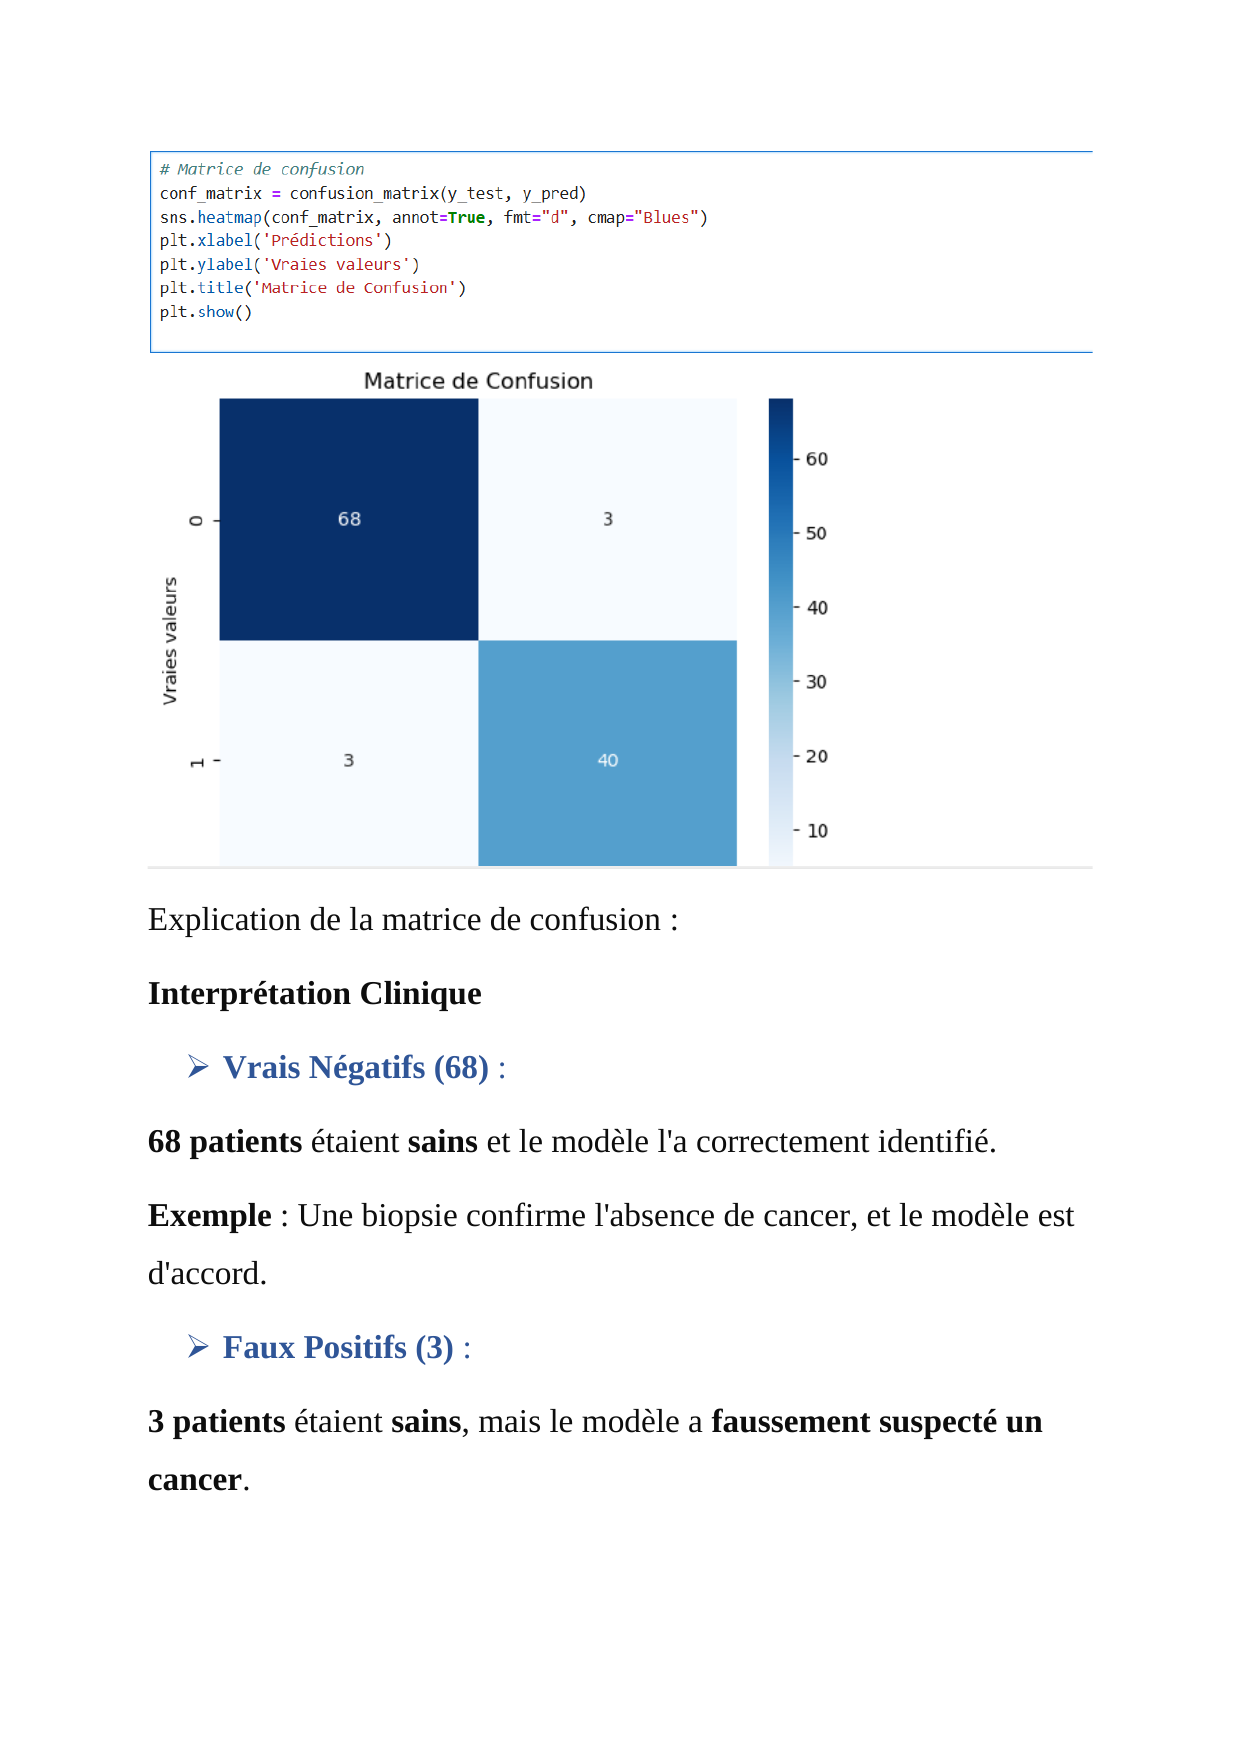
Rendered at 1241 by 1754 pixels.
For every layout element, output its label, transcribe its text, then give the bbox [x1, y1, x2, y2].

text 68 patients étaient sains et le modèle l'a correctement identifié. [148, 1121, 1093, 1159]
picture [147, 147, 1093, 869]
list Faux Positifs (3) : [185, 1327, 1093, 1365]
list Vrais Négatifs (68) : [185, 1047, 1093, 1085]
text Explication de la matrice de confusion : [148, 899, 1093, 937]
text Interprétation Clinique [148, 973, 1093, 1011]
text Exemple : Une biopsie confirme l'absence de cancer, et le modèle est d'accord. [148, 1195, 1093, 1291]
text 3 patients étaient sains, mais le modèle a faussement suspecté un cancer. [148, 1401, 1093, 1497]
